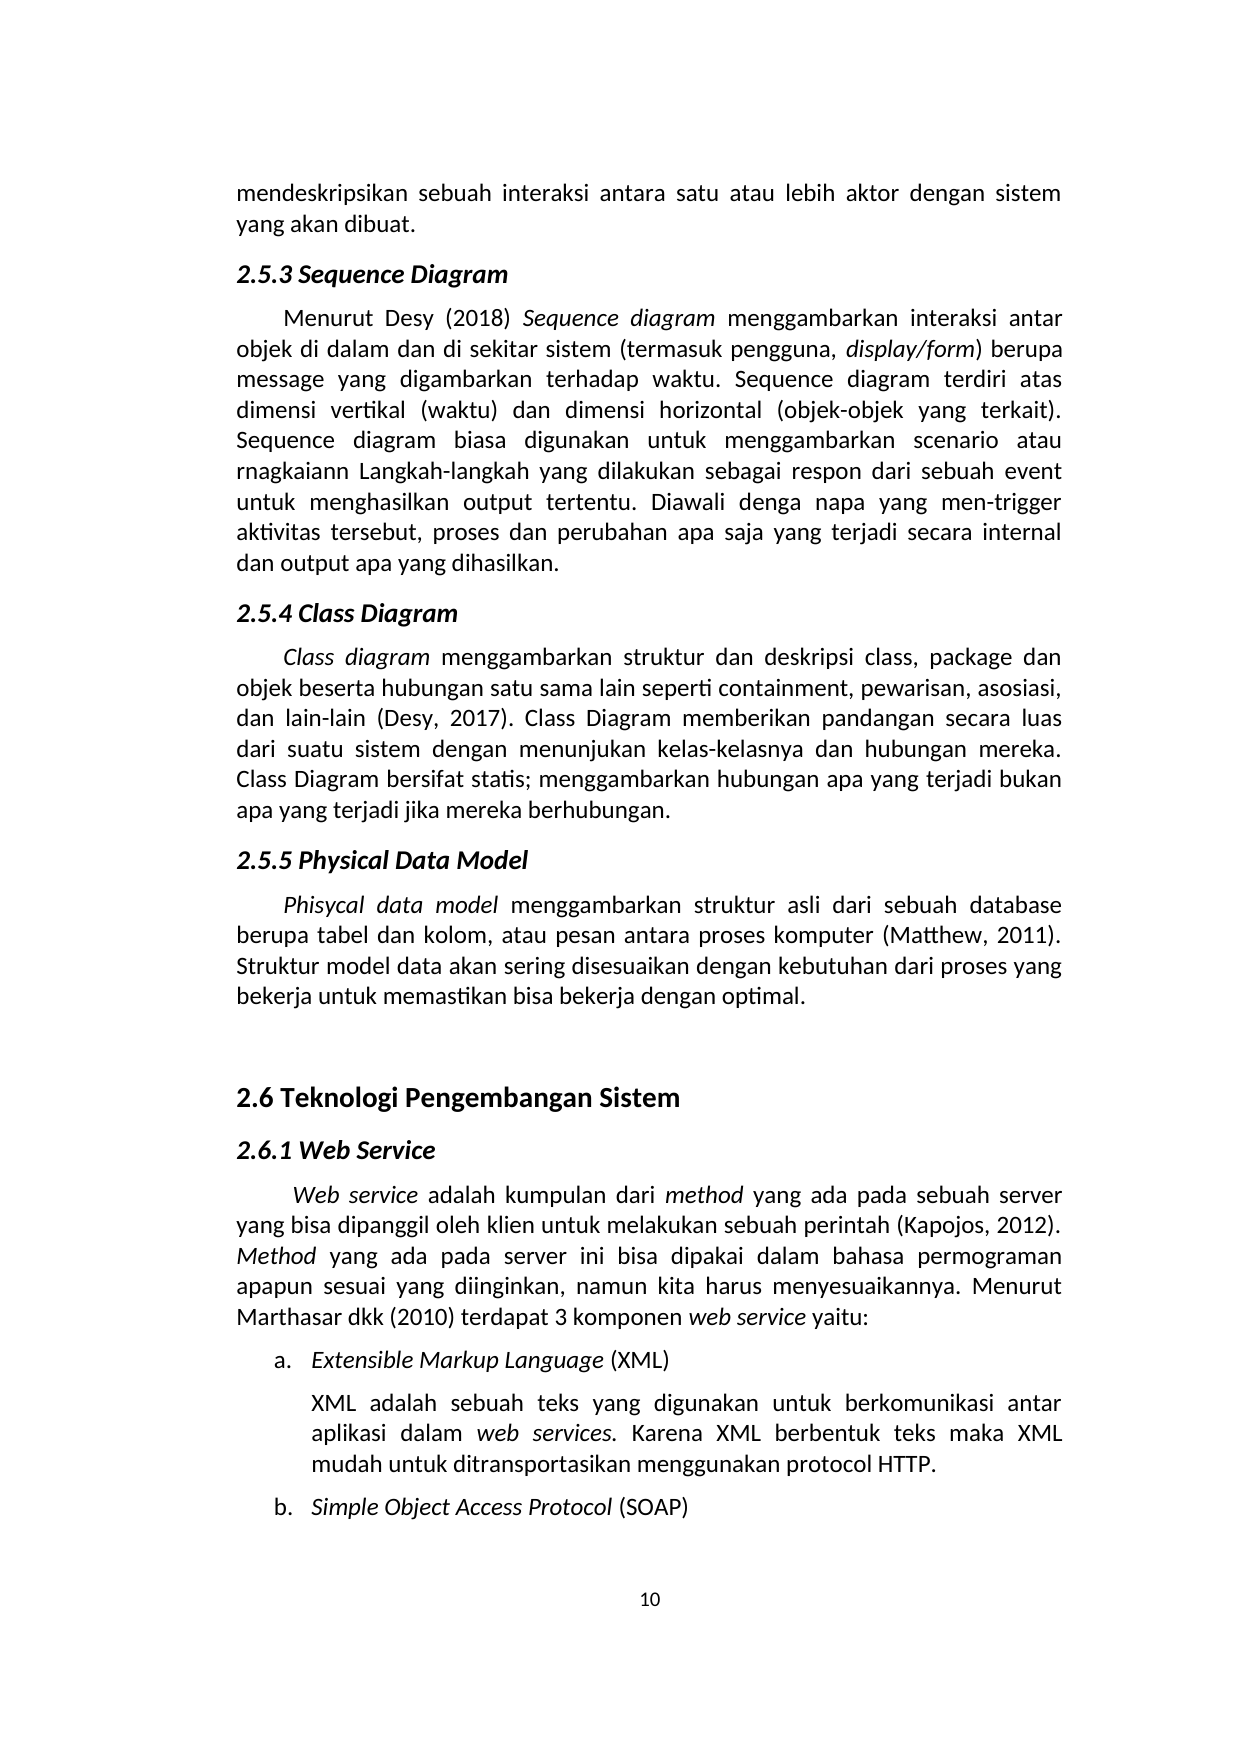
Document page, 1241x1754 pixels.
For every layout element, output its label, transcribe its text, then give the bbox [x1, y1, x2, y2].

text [236, 177, 1063, 238]
subtitle Web Service [236, 1133, 1063, 1166]
text Web service adalah kumpulan dari method yang ada pada sebuah server yang bisa dipanggil oleh klien untuk melakukan sebuah perintah (Kapojos, 2012). Method yang ada pada server ini bisa dipakai dalam bahasa permograman apapun sesuai yang diinginkan, namun kita harus menyesuaikannya. Menurut Marthasar dkk (2010) terdapat 3 komponen web service yaitu: [236, 1179, 1063, 1331]
subtitle Teknologi Pengembangan Sistem [236, 1079, 1063, 1114]
list Simple Object Access Protocol (SOAP) [274, 1491, 1063, 1522]
subtitle Sequence Diagram [236, 257, 1063, 290]
subtitle Physical Data Model [236, 843, 1063, 876]
text Class diagram menggambarkan struktur dan deskripsi class, package dan objek beserta hubungan satu sama lain seperti containment, pewarisan, asosiasi, dan lain-lain (Desy, 2017). Class Diagram memberikan pandangan secara luas dari suatu sistem dengan menunjukan kelas-kelasnya dan hubungan mereka. Class Diagram bersifat statis; menggambarkan hubungan apa yang terjadi bukan apa yang terjadi jika mereka berhubungan. [236, 641, 1063, 824]
list Extensible Markup Language (XML) [274, 1344, 1063, 1374]
text XML adalah sebuah teks yang digunakan untuk berkomunikasi antar aplikasi dalam web services. Karena XML berbentuk teks maka XML mudah untuk ditransportasikan menggunakan protocol HTTP. [311, 1387, 1063, 1478]
text Phisycal data model menggambarkan struktur asli dari sebuah database berupa tabel dan kolom, atau pesan antara proses komputer (Matthew, 2011). Struktur model data akan sering disesuaikan dengan kebutuhan dari proses yang bekerja untuk memastikan bisa bekerja dengan optimal. [236, 889, 1063, 1011]
subtitle Class Diagram [236, 596, 1063, 629]
text Menurut Desy (2018) Sequence diagram menggambarkan interaksi antar objek di dalam dan di sekitar sistem (termasuk pengguna, display/form) berupa message yang digambarkan terhadap waktu. Sequence diagram terdiri atas dimensi vertikal (waktu) dan dimensi horizontal (objek-objek yang terkait). Sequence diagram biasa digunakan untuk menggambarkan scenario atau rnagkaiann Langkah-langkah yang dilakukan sebagai respon dari sebuah event untuk menghasilkan output tertentu. Diawali denga napa yang men-trigger aktivitas tersebut, proses dan perubahan apa saja yang terjadi secara internal dan output apa yang dihasilkan. [236, 302, 1063, 577]
